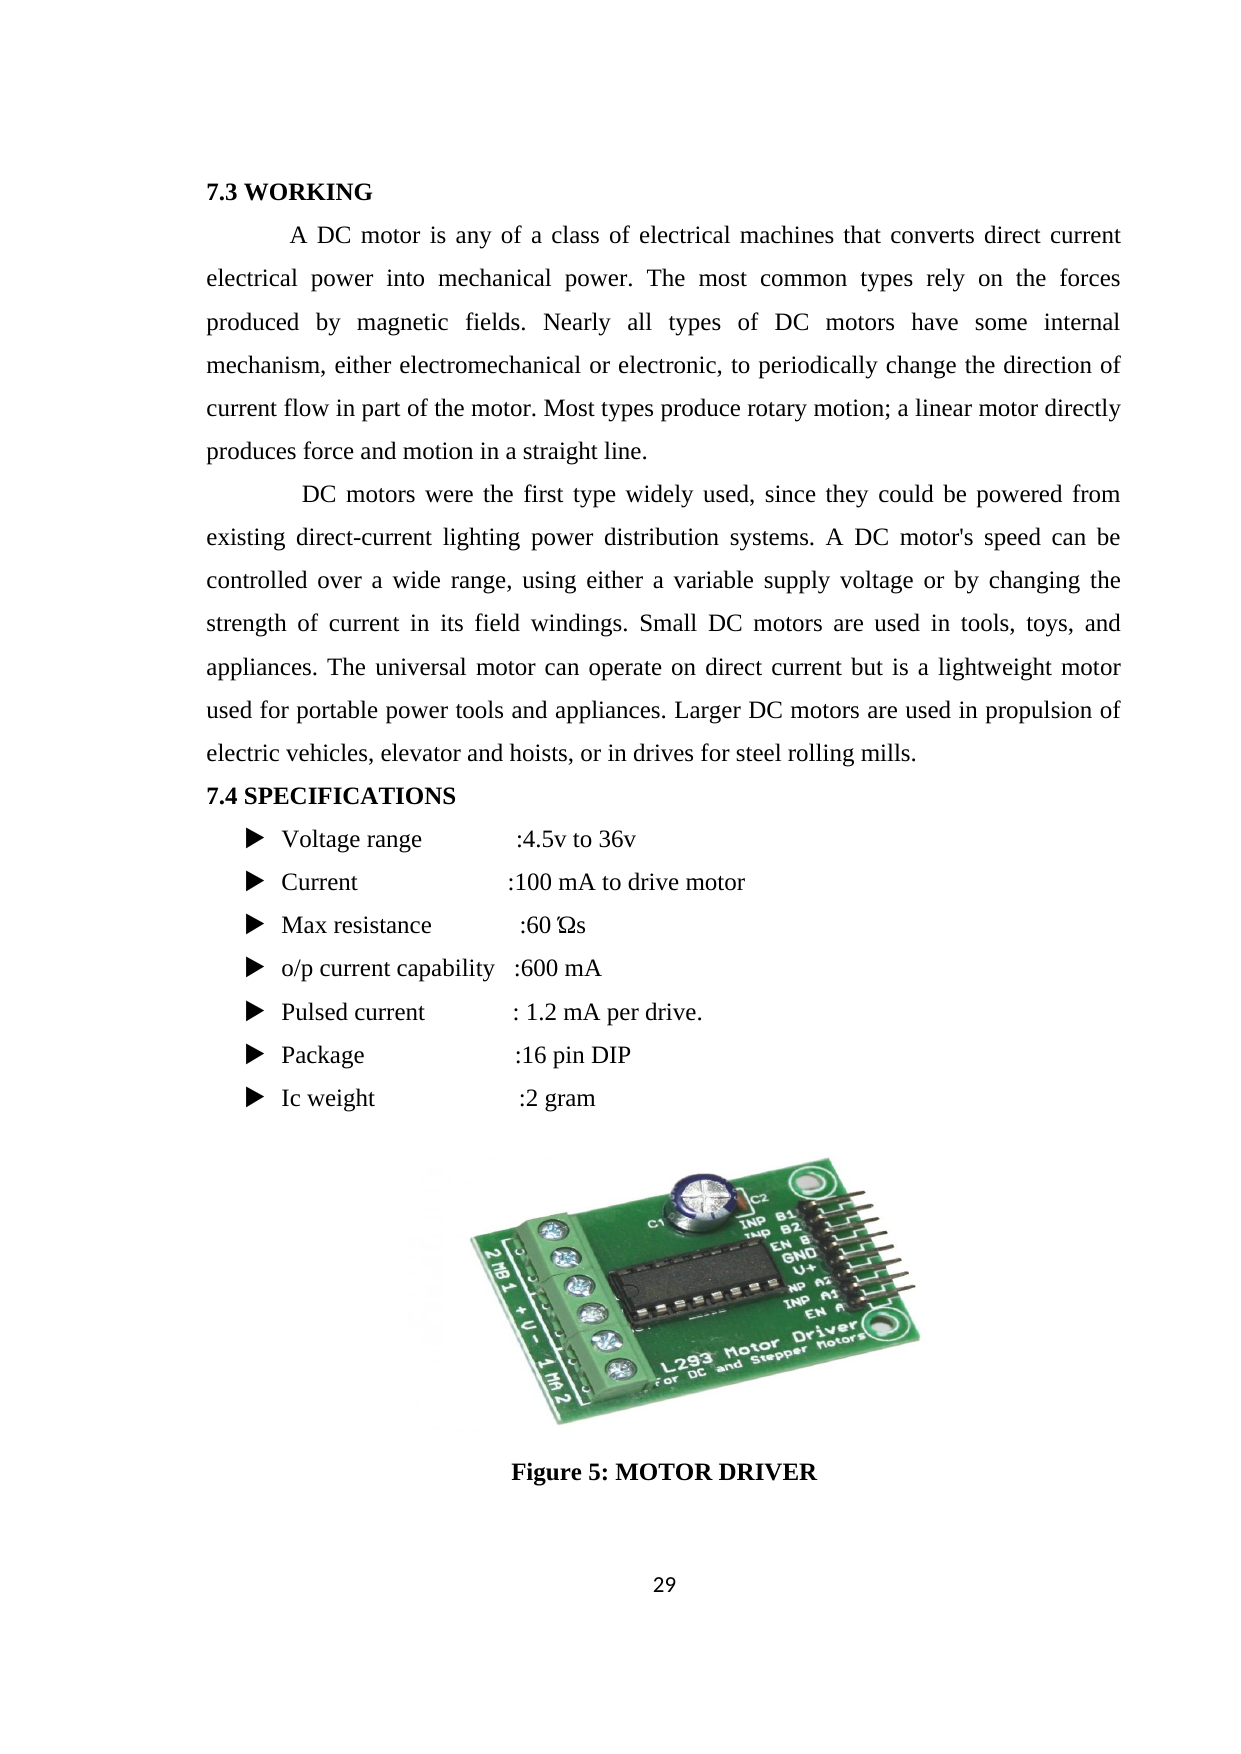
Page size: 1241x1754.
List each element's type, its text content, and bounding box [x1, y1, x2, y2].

list Pulsed current : 1.2 mA per drive. [244, 997, 1122, 1025]
text A DC motor is any of a class of electrical machines that converts direct current electrical power into mechanical power. The most common types rely on the forces produced by magnetic fields. Nearly all types of DC motors have some internal mechanism, either electromechanical or electronic, to periodically change the direction of current flow in part of the motor. Most types produce rotary motion; a linear motor directly produces force and motion in a straight line. [206, 220, 1122, 465]
list o/p current capability :600 mA [244, 953, 1122, 982]
picture [407, 1126, 996, 1443]
list Package :16 pin DIP [244, 1040, 1122, 1068]
text 7.3 WORKING [206, 177, 1122, 206]
list Max resistance :60 Ώs [244, 910, 1122, 939]
list Current :100 mA to drive motor [244, 867, 1122, 896]
list Ic weight :2 gram [244, 1083, 1122, 1112]
text 7.4 SPECIFICATIONS [206, 781, 1122, 810]
text DC motors were the first type widely used, since they could be powered from existing direct-current lighting power distribution systems. A DC motor's speed can be controlled over a wide range, using either a variable supply voltage or by changing the strength of current in its field windings. Small DC motors are used in tools, toys, and appliances. The universal motor can operate on direct current but is a lightweight motor used for portable power tools and appliances. Larger DC motors are used in propulsion of electric vehicles, elevator and hoists, or in drives for steel rolling mills. [206, 479, 1122, 767]
text Figure 5: MOTOR DRIVER [206, 1457, 1122, 1485]
list Voltage range :4.5v to 36v [244, 824, 1122, 853]
